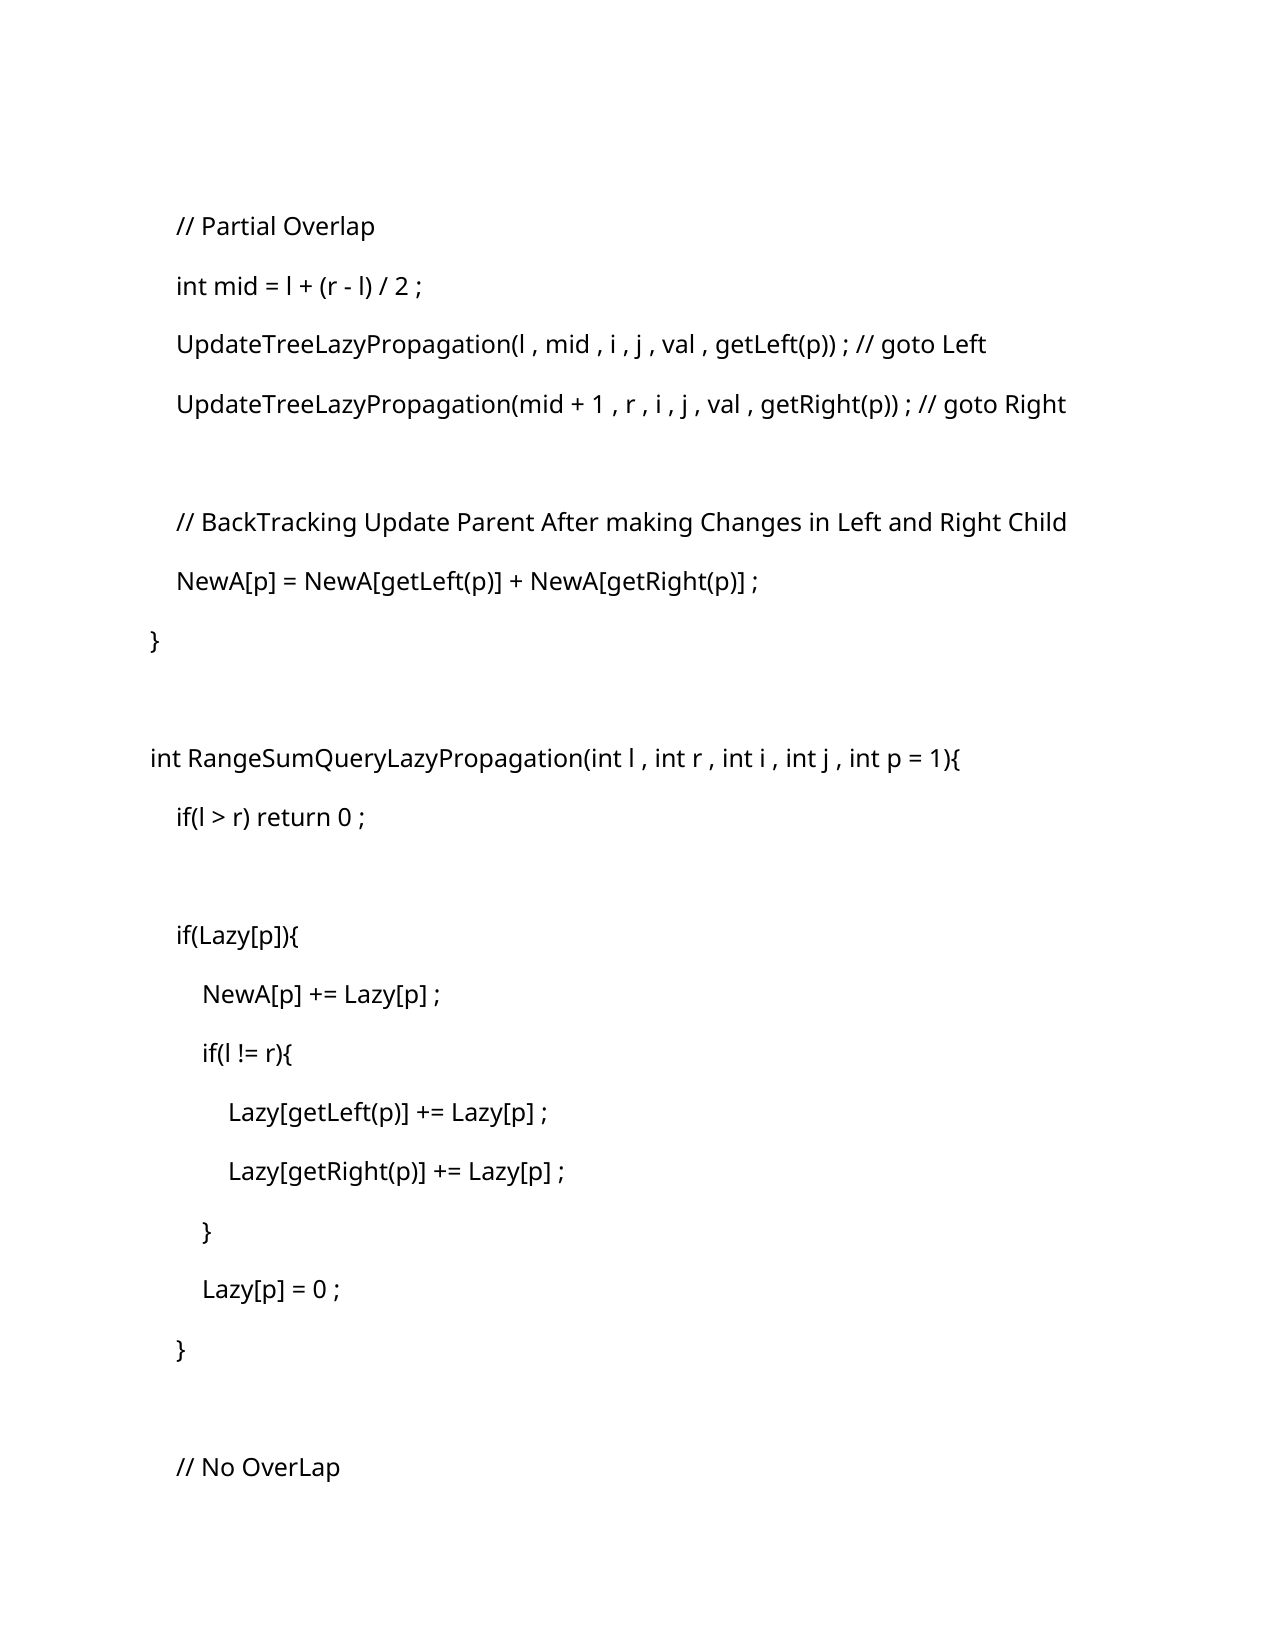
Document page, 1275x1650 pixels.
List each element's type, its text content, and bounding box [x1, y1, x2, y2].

text if(Lazy[p]){ [150, 918, 1125, 952]
text UpdateTreeLazyPropagation(mid + 1 , r , i , j , val , getRight(p)) ; // goto Right [150, 386, 1125, 420]
text } [150, 1331, 1125, 1365]
text NewA[p] = NewA[getLeft(p)] + NewA[getRight(p)] ; [150, 563, 1125, 597]
text // No OverLap [150, 1449, 1125, 1483]
text NewA[p] += Lazy[p] ; [150, 977, 1125, 1011]
text Lazy[p] = 0 ; [150, 1272, 1125, 1306]
text // Partial Overlap [150, 209, 1125, 243]
text if(l > r) return 0 ; [150, 800, 1125, 834]
text } [150, 1213, 1125, 1247]
text int mid = l + (r - l) / 2 ; [150, 268, 1125, 302]
text Lazy[getLeft(p)] += Lazy[p] ; [150, 1095, 1125, 1129]
text Lazy[getRight(p)] += Lazy[p] ; [150, 1154, 1125, 1188]
text int RangeSumQueryLazyPropagation(int l , int r , int i , int j , int p = 1){ [150, 741, 1125, 775]
text if(l != r){ [150, 1036, 1125, 1070]
text // BackTracking Update Parent After making Changes in Left and Right Child [150, 504, 1125, 538]
text } [150, 622, 1125, 657]
text UpdateTreeLazyPropagation(l , mid , i , j , val , getLeft(p)) ; // goto Left [150, 327, 1125, 361]
